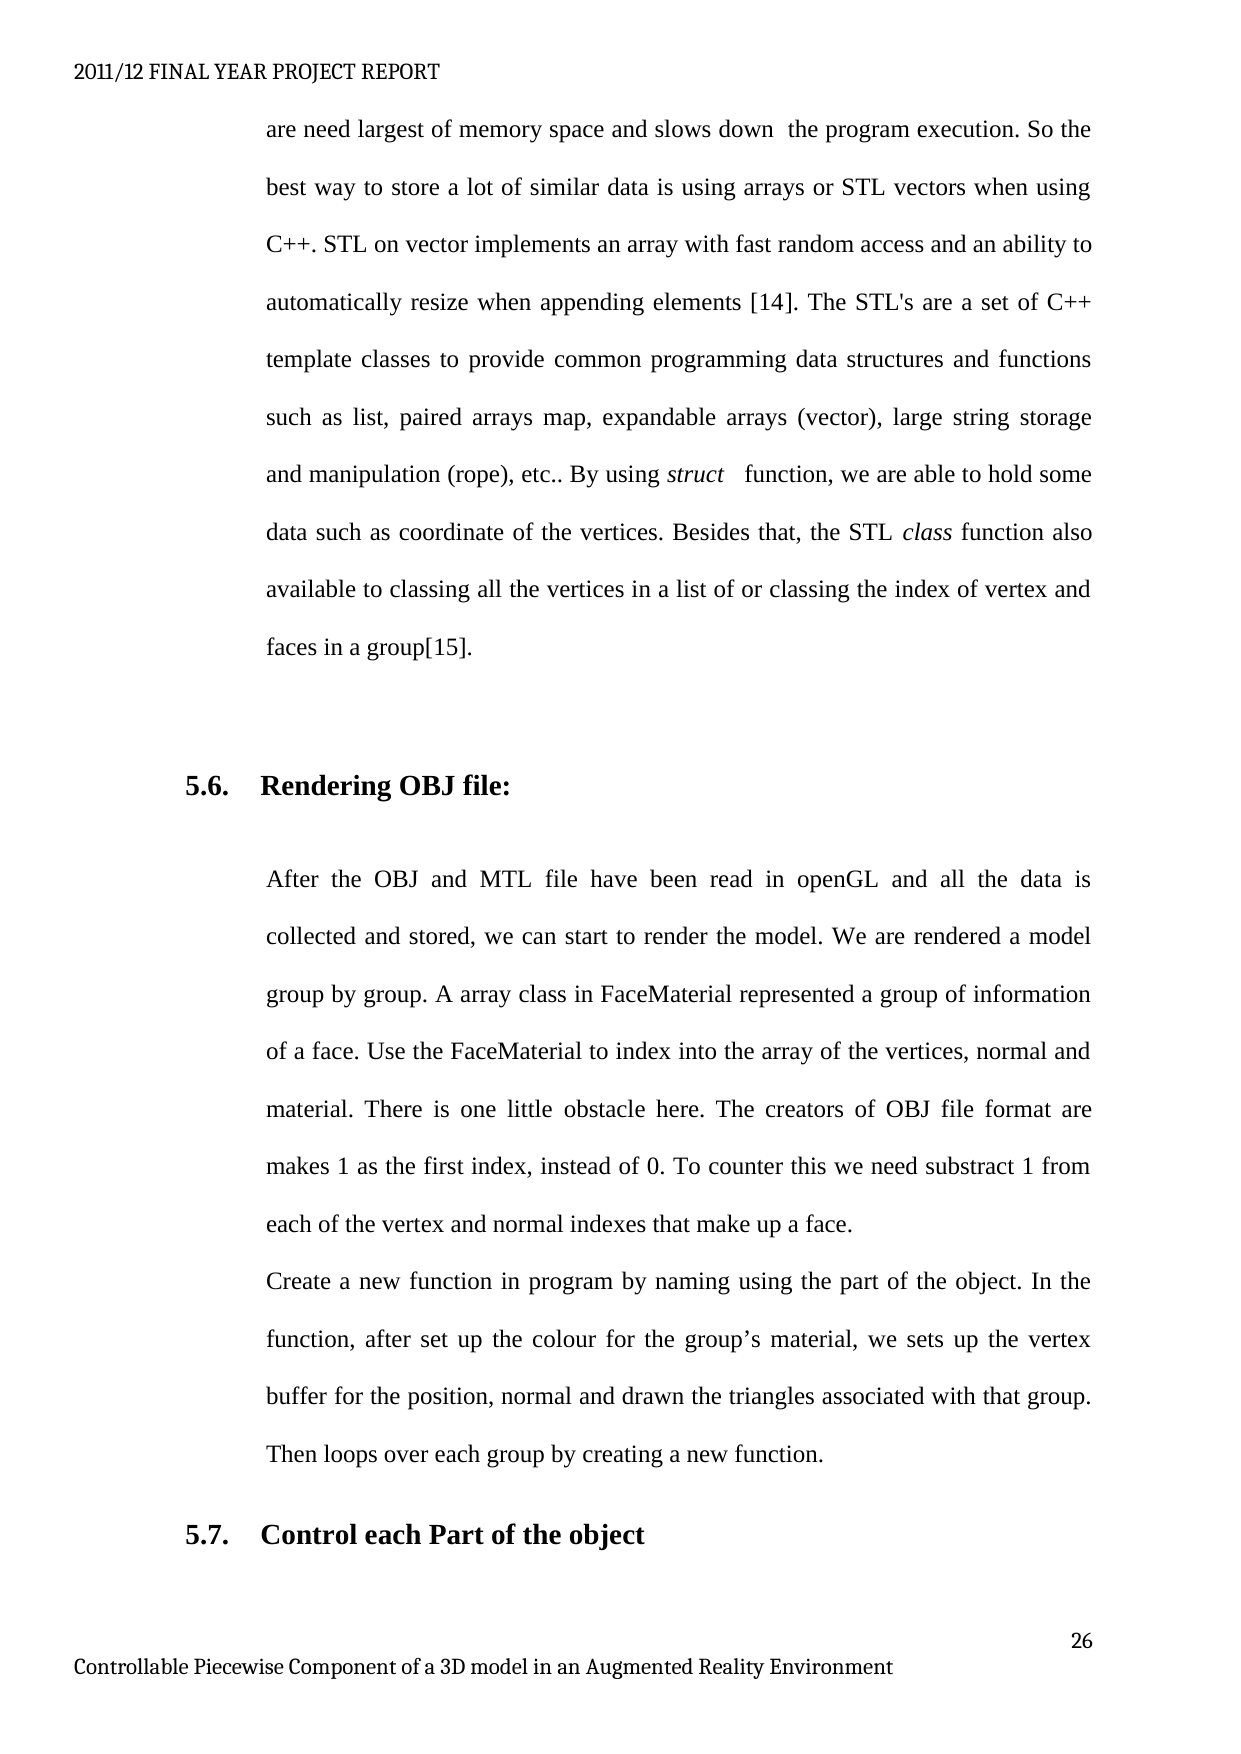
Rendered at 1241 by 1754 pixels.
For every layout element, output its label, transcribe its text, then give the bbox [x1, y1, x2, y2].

text After the OBJ and MTL file have been read in openGL and all the data is collected and stored, we can start to render the model. We are rendered a model group by group. A array class in FaceMaterial represented a group of information of a face. Use the FaceMaterial to index into the array of the vertices, normal and material. There is one little obstacle here. The creators of OBJ file format are makes 1 as the first index, instead of 0. To counter this we need substract 1 from each of the vertex and normal indexes that make up a face. [266, 864, 1092, 1237]
subtitle Rendering OBJ file: [185, 768, 1092, 801]
text Create a new function in program by naming using the part of the object. In the function, after set up the colour for the group’s material, we sets up the vertex buffer for the position, normal and drawn the triangles associated with that group. Then loops over each group by creating a new function. [266, 1266, 1092, 1467]
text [266, 114, 1092, 661]
subtitle Control each Part of the object [185, 1517, 1092, 1551]
